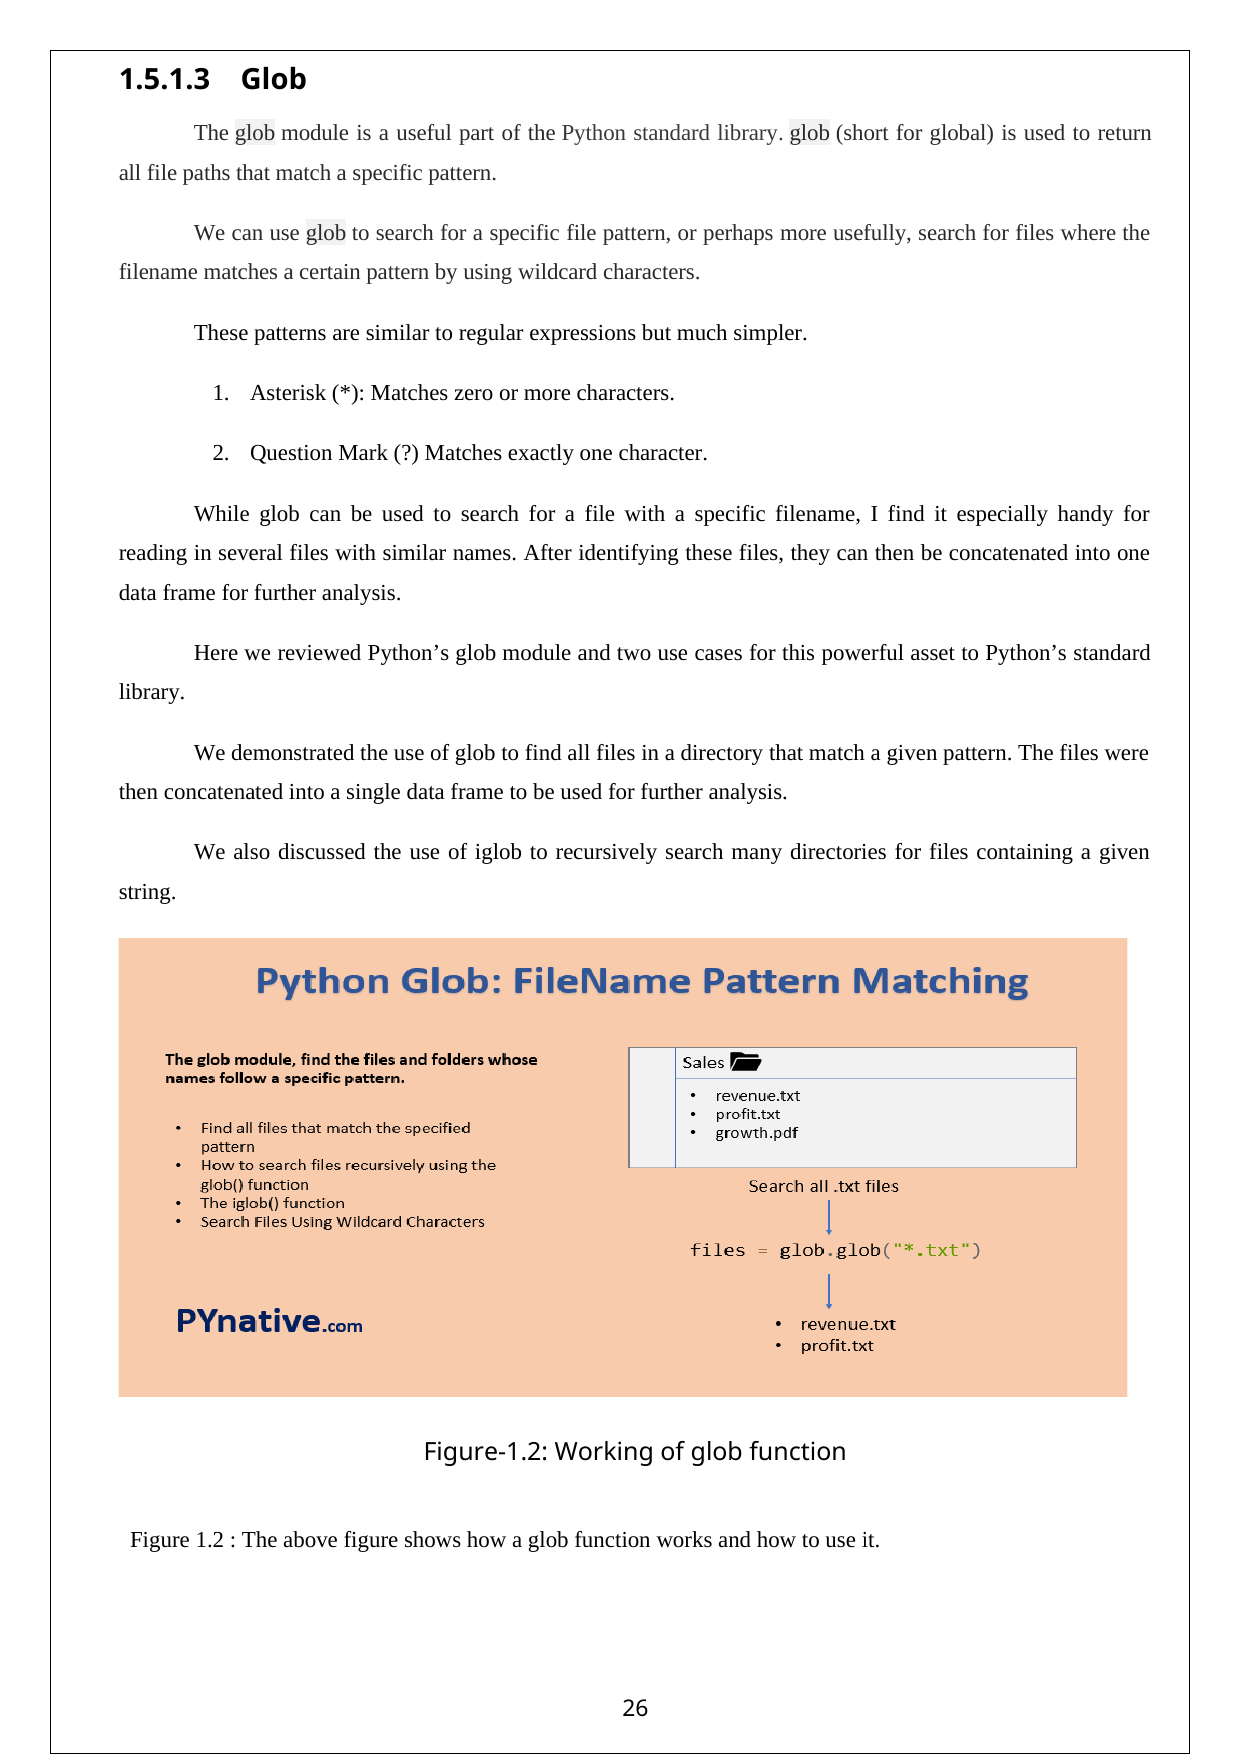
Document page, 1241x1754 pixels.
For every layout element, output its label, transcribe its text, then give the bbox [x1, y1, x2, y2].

text We also discussed the use of iglob to recursively search many directories for files containing a given string. [118, 838, 1152, 904]
picture [118, 938, 1128, 1397]
text Figure-1.2: Working of glob function [118, 1433, 1152, 1467]
text We can use glob to search for a specific file pattern, or perhaps more usefully, search for files where the filename matches a certain pattern by using wildcard characters. [118, 219, 1152, 285]
text While glob can be used to search for a file with a specific filename, I find it especially handy for reading in several files with similar names. After identifying these files, they can then be concatenated into one data frame for further analysis. [118, 499, 1152, 605]
text We demonstrated the use of glob to find all files in a directory that match a given pattern. The files were then concatenated into a single data frame to be used for further analysis. [118, 739, 1152, 804]
text These patterns are similar to regular expressions but much simpler. [118, 319, 1152, 345]
text The glob module is a useful part of the Python standard library. glob (short for global) is used to return all file paths that match a specific pattern. [118, 119, 1152, 185]
table_header Figure 1.2 : The above figure shows how a glob function works and how to use it. [119, 1505, 1151, 1586]
text 1.5.1.3 Glob [118, 58, 1152, 98]
list Asterisk (*): Matches zero or more characters. [212, 379, 1152, 405]
text Here we reviewed Python’s glob module and two use cases for this powerful asset to Python’s standard library. [118, 639, 1152, 705]
list Question Mark (?) Matches exactly one character. [212, 439, 1152, 466]
